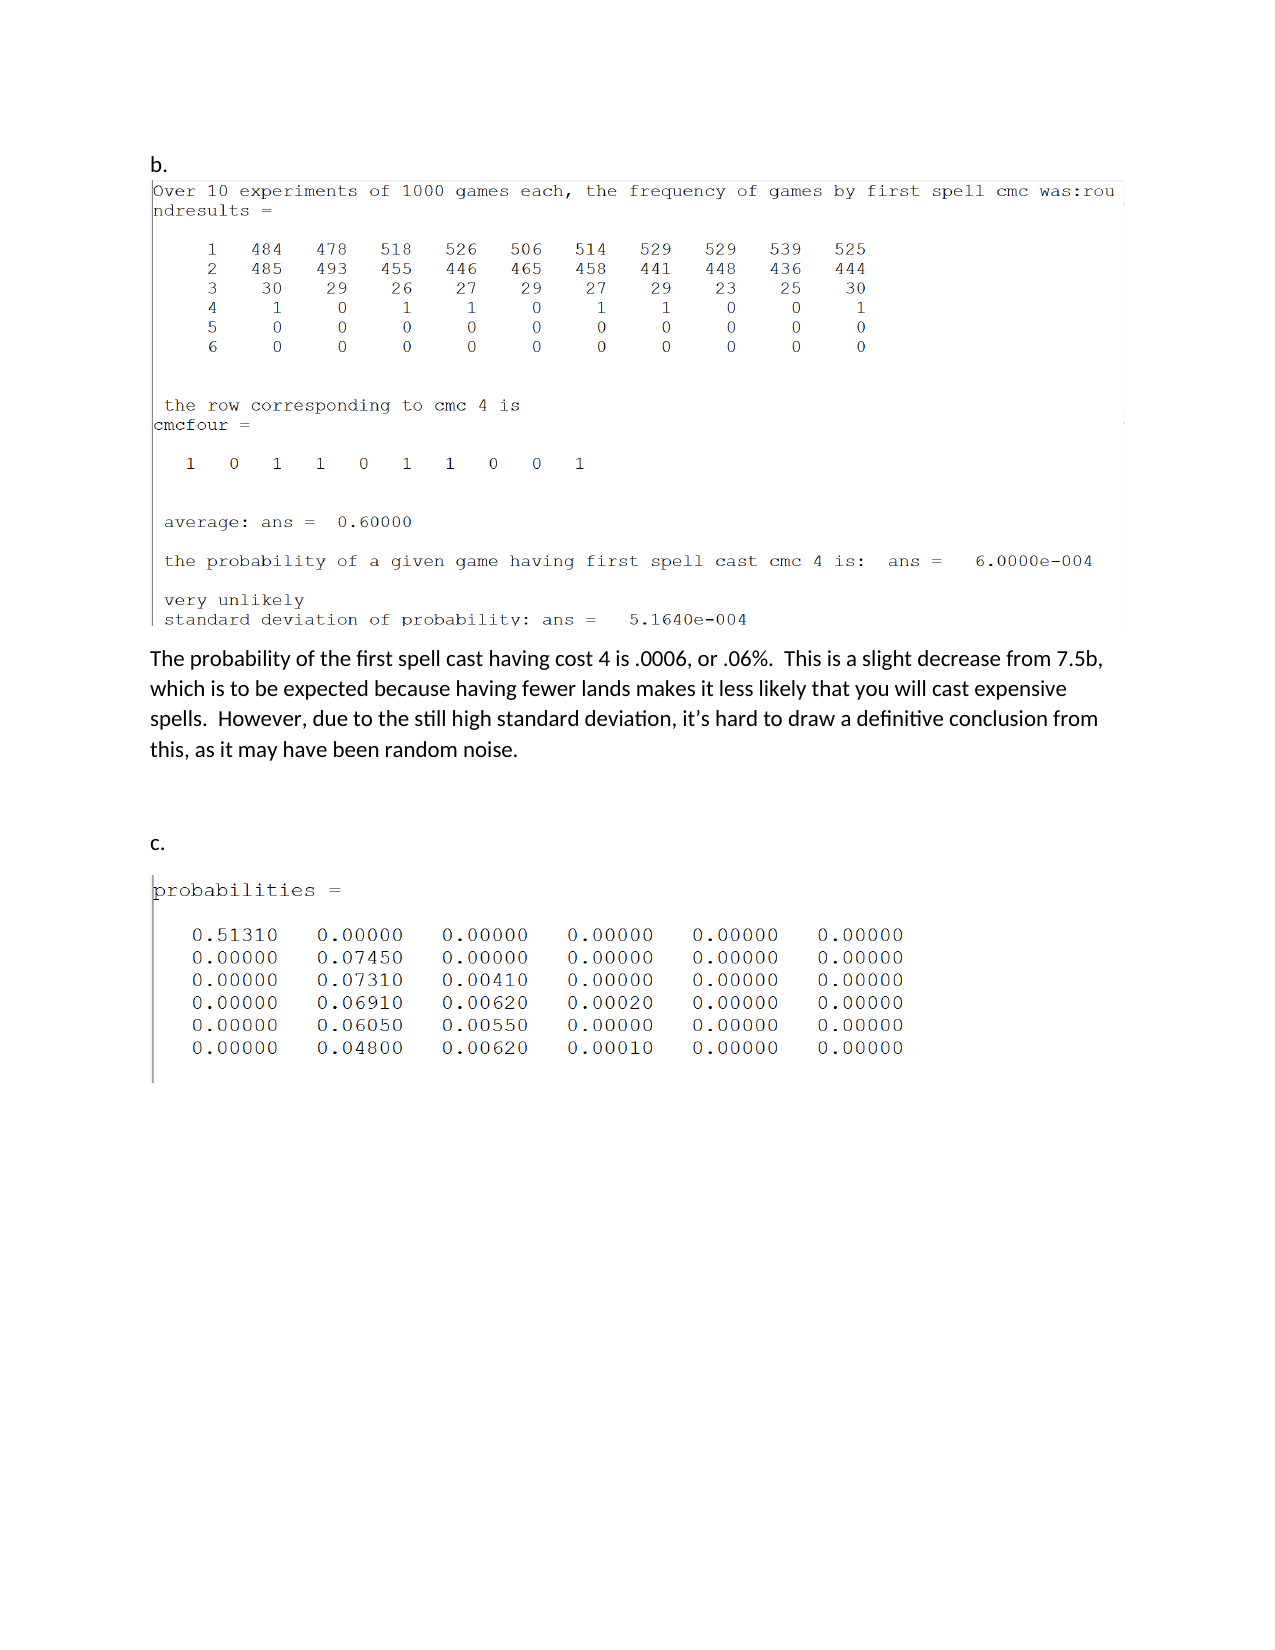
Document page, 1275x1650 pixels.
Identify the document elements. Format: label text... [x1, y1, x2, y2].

text The probability of the first spell cast having cost 4 is .0006, or .06%. This is a slight decrease from 7.5b, which is to be expected because having fewer lands makes it less likely that you will cast expensive spells. However, due to the still high standard deviation, it’s hard to draw a definitive conclusion from this, as it may have been random noise. [150, 644, 1125, 763]
text b. [150, 150, 1125, 180]
text c. [150, 828, 1125, 856]
picture [150, 180, 1125, 626]
picture [150, 875, 945, 1083]
